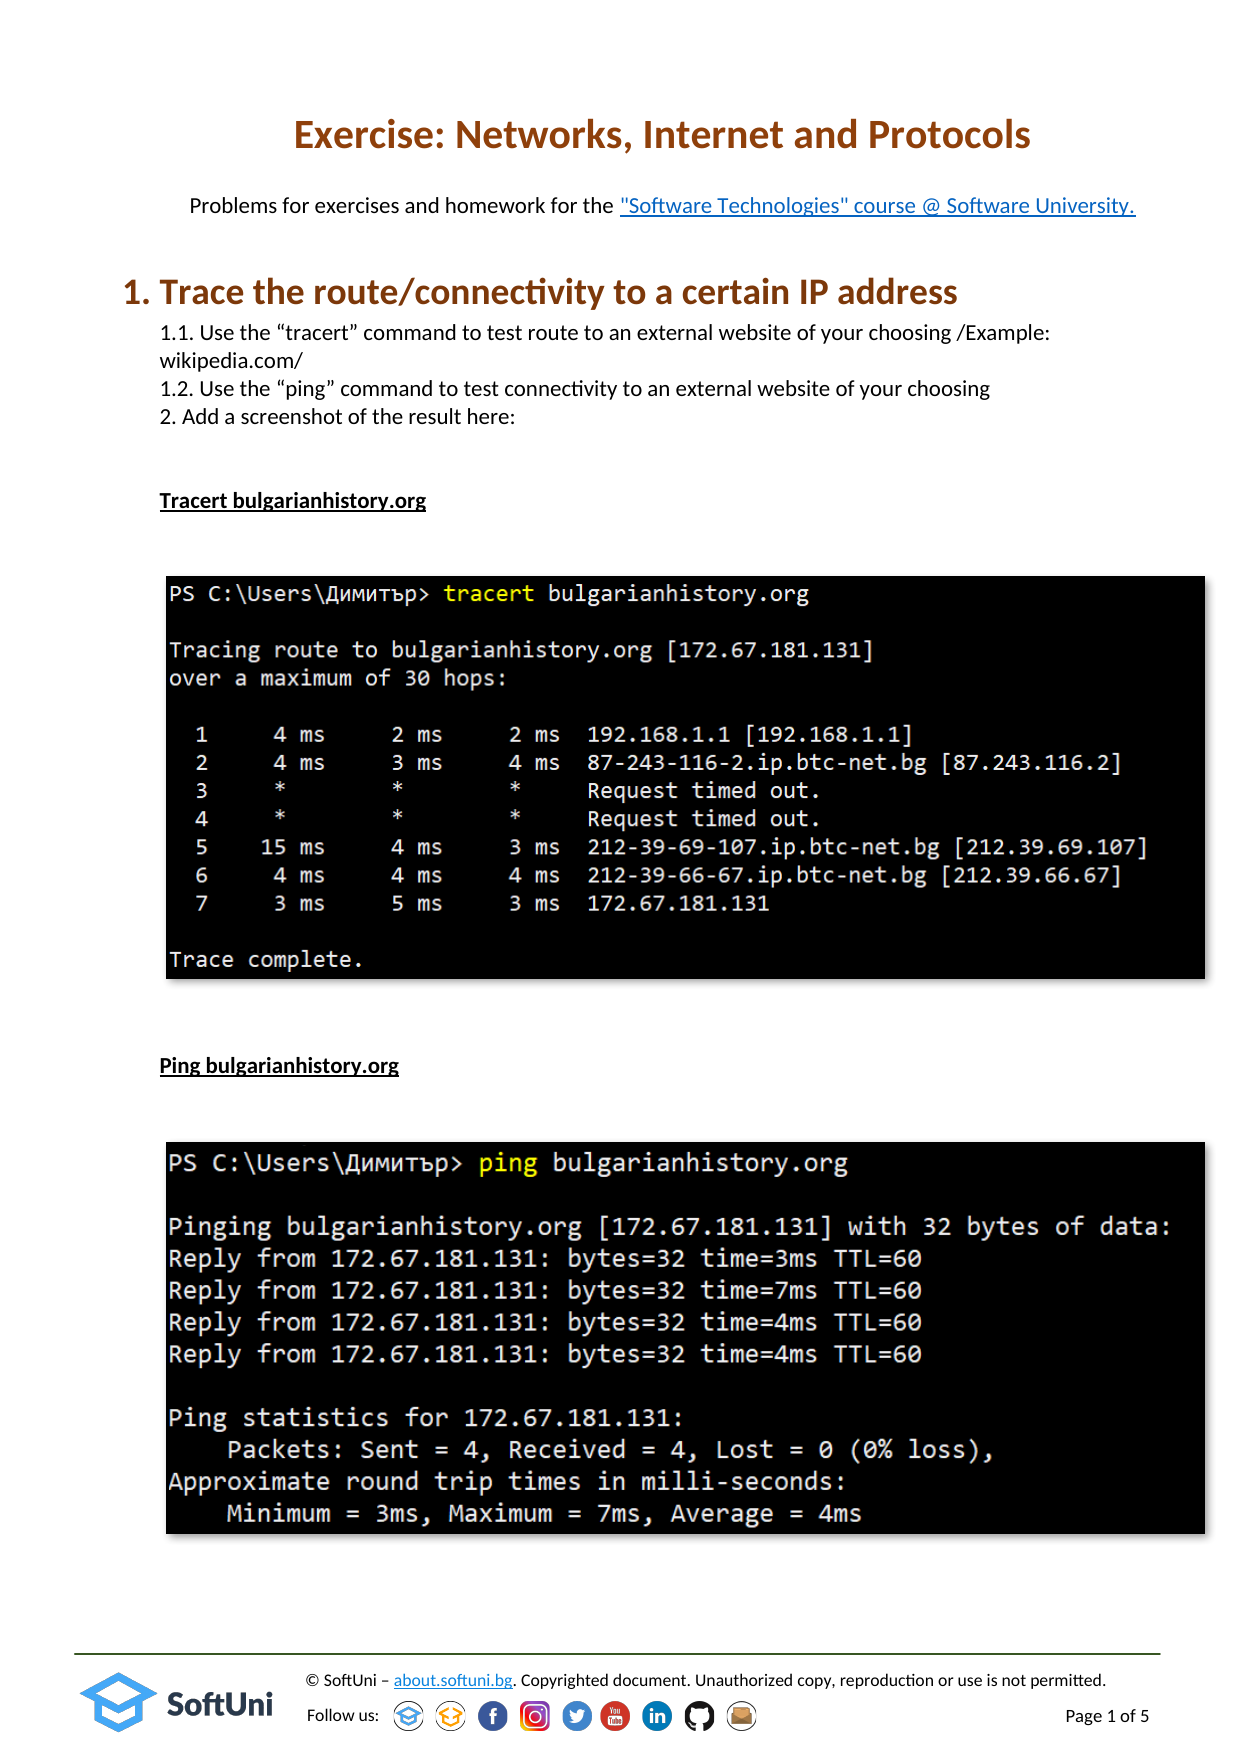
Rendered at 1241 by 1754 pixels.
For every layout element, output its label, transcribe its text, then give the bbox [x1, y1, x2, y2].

picture [684, 1701, 715, 1731]
text Tracert bulgarianhistory.org [159, 486, 1165, 514]
text 2. Add a screenshot of the result here: [159, 402, 1165, 430]
picture [663, 1701, 672, 1710]
picture [169, 579, 1202, 976]
text 1.1. Use the “tracert” command to test route to an external website of your choosing /Example: wikipedia.com/ [159, 318, 1165, 374]
picture [663, 1722, 672, 1731]
picture [435, 1701, 466, 1731]
text 1.2. Use the “ping” command to test connectivity to an external website of your choosing [159, 374, 1165, 402]
text Problems for exercises and homework for the "Software Technologies" course @ Software University. [159, 191, 1165, 219]
subtitle Exercise: Networks, Internet and Protocols [159, 108, 1165, 159]
picture [393, 1701, 424, 1731]
picture [73, 1666, 279, 1738]
picture [642, 1701, 651, 1710]
subtitle Trace the route/connectivity to a certain IP address [122, 268, 1165, 314]
picture [562, 1701, 592, 1731]
picture [478, 1701, 508, 1731]
picture [520, 1701, 550, 1731]
picture [169, 1145, 1202, 1531]
picture [642, 1722, 651, 1731]
text Ping bulgarianhistory.org [159, 1051, 1165, 1079]
picture [600, 1701, 630, 1731]
picture [726, 1701, 757, 1731]
picture [656, 1713, 665, 1723]
